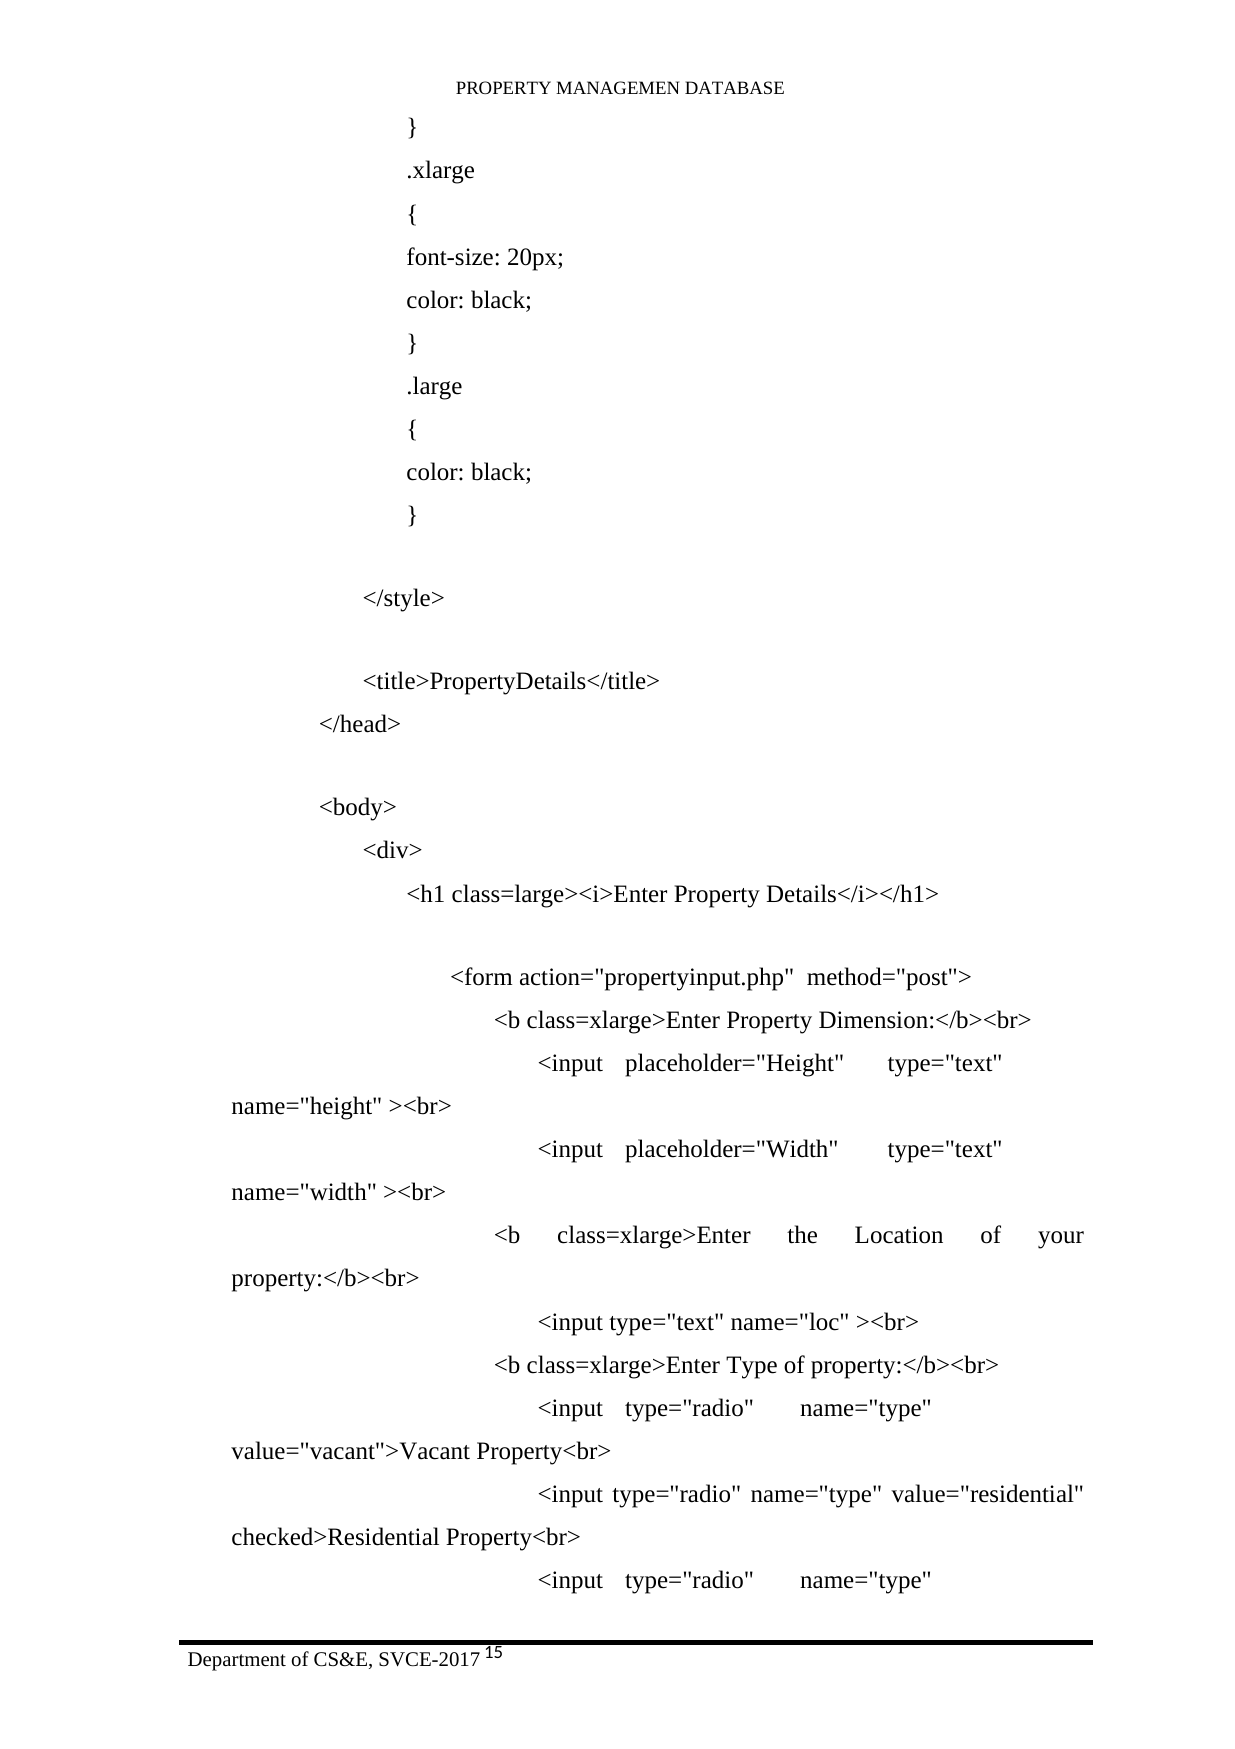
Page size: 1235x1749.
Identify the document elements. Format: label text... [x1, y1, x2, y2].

list <div> [231, 836, 1084, 864]
list font-size: 20px; [231, 242, 1084, 271]
list <input type="text" name="loc" ><br> [231, 1307, 1084, 1335]
list color: black; [231, 285, 1084, 314]
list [231, 1565, 1084, 1594]
list </style> [231, 583, 1084, 612]
list <input type="radio" name="type" value="residential" checked>Residential Property<br> [231, 1479, 1084, 1551]
list <input placeholder="Width" type="text" name="width" ><br> [231, 1134, 1084, 1206]
list } [231, 112, 1084, 141]
list </head> [231, 709, 1084, 738]
list <body> [231, 792, 1084, 821]
list <form action="propertyinput.php" method="post"> [231, 962, 1084, 990]
list <b class=xlarge>Enter Type of property:</b><br> [231, 1350, 1084, 1378]
list <b class=xlarge>Enter Property Dimension:</b><br> [231, 1005, 1084, 1033]
list { [231, 199, 1084, 227]
list { [231, 414, 1084, 443]
list <title>PropertyDetails</title> [231, 666, 1084, 695]
list <h1 class=large><i>Enter Property Details</i></h1> [231, 879, 1084, 907]
list <b class=xlarge>Enter the Location of your property:</b><br> [231, 1220, 1084, 1292]
list .xlarge [231, 156, 1084, 184]
list <input placeholder="Height" type="text" name="height" ><br> [231, 1048, 1084, 1120]
list } [231, 328, 1084, 357]
list color: black; [231, 457, 1084, 486]
list <input type="radio" name="type" value="vacant">Vacant Property<br> [231, 1393, 1084, 1465]
list } [231, 501, 1084, 529]
list .large [231, 371, 1084, 400]
